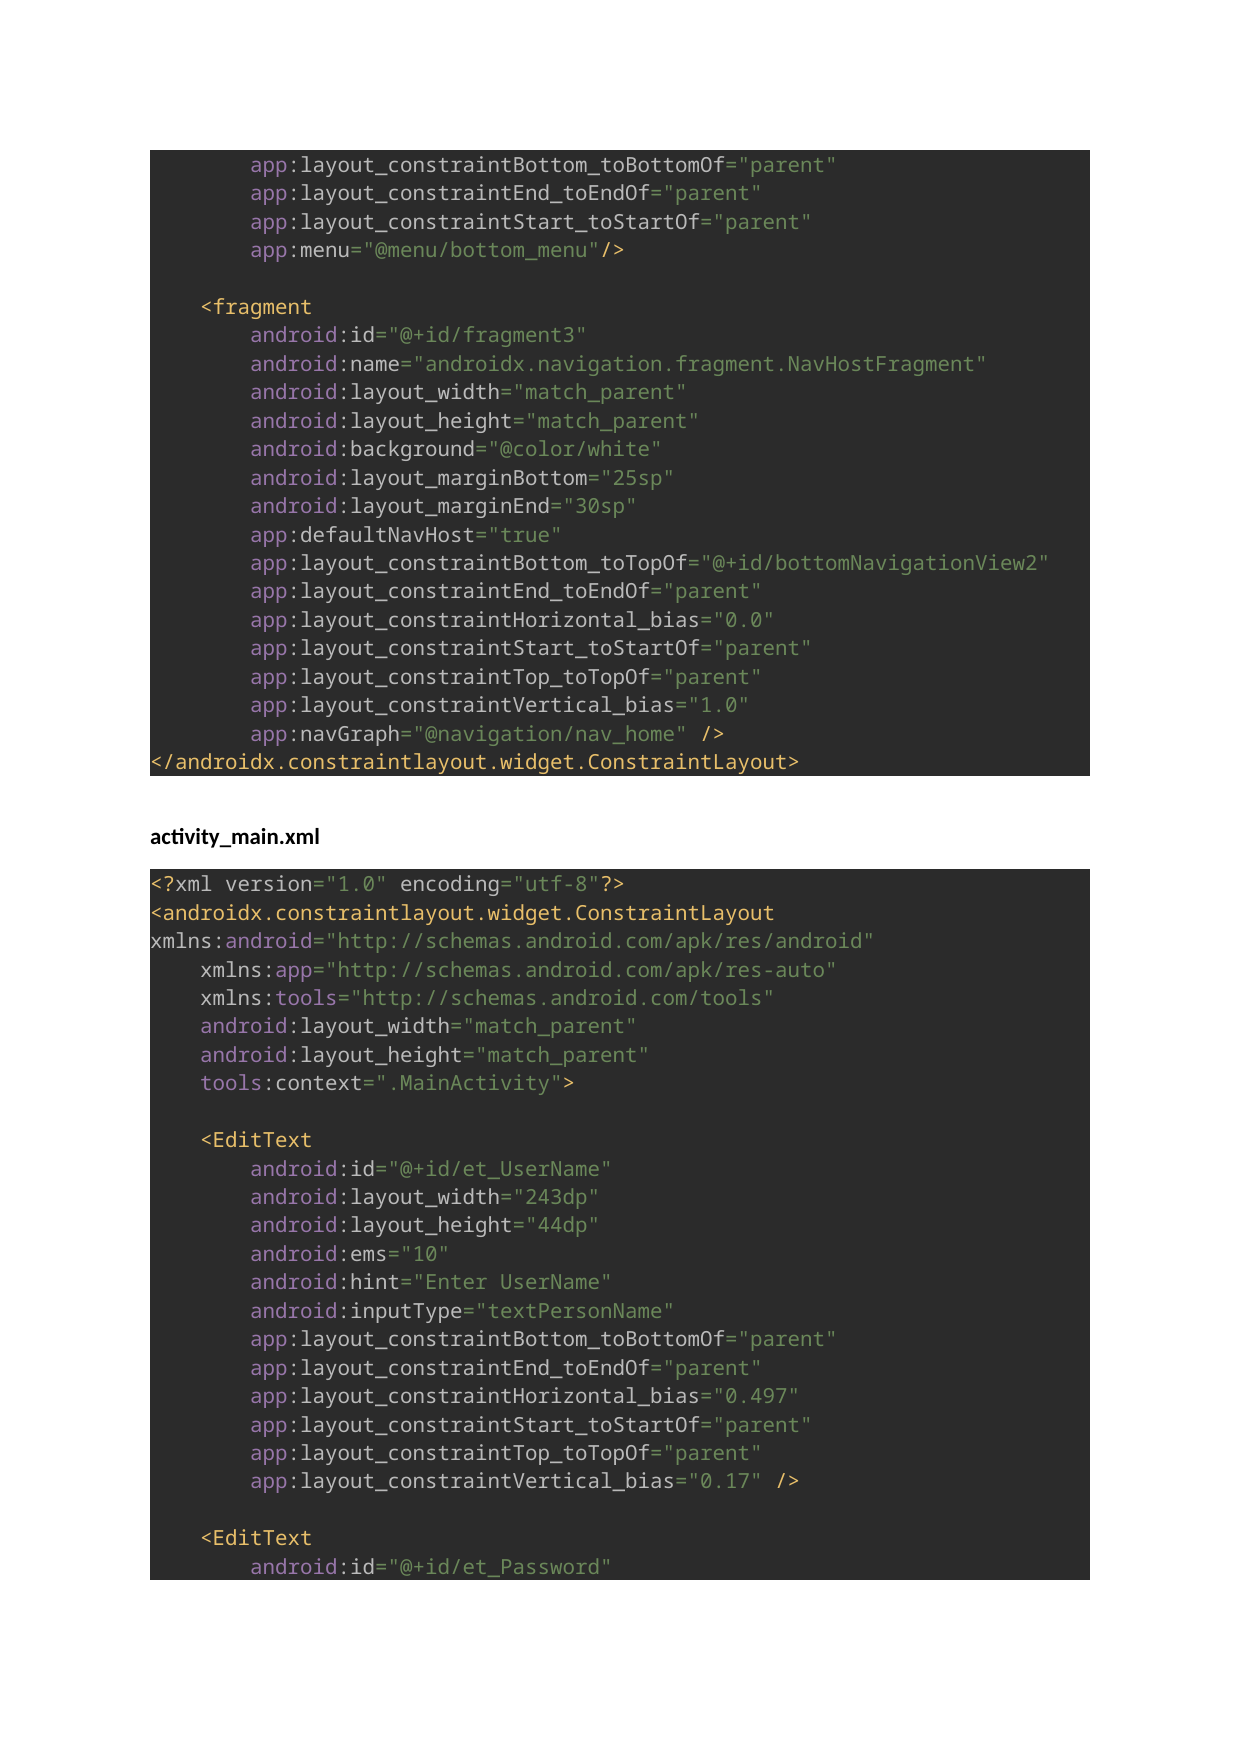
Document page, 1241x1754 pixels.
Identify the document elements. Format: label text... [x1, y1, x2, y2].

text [150, 150, 1090, 776]
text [150, 869, 1090, 1580]
text activity_main.xml [150, 822, 1090, 851]
